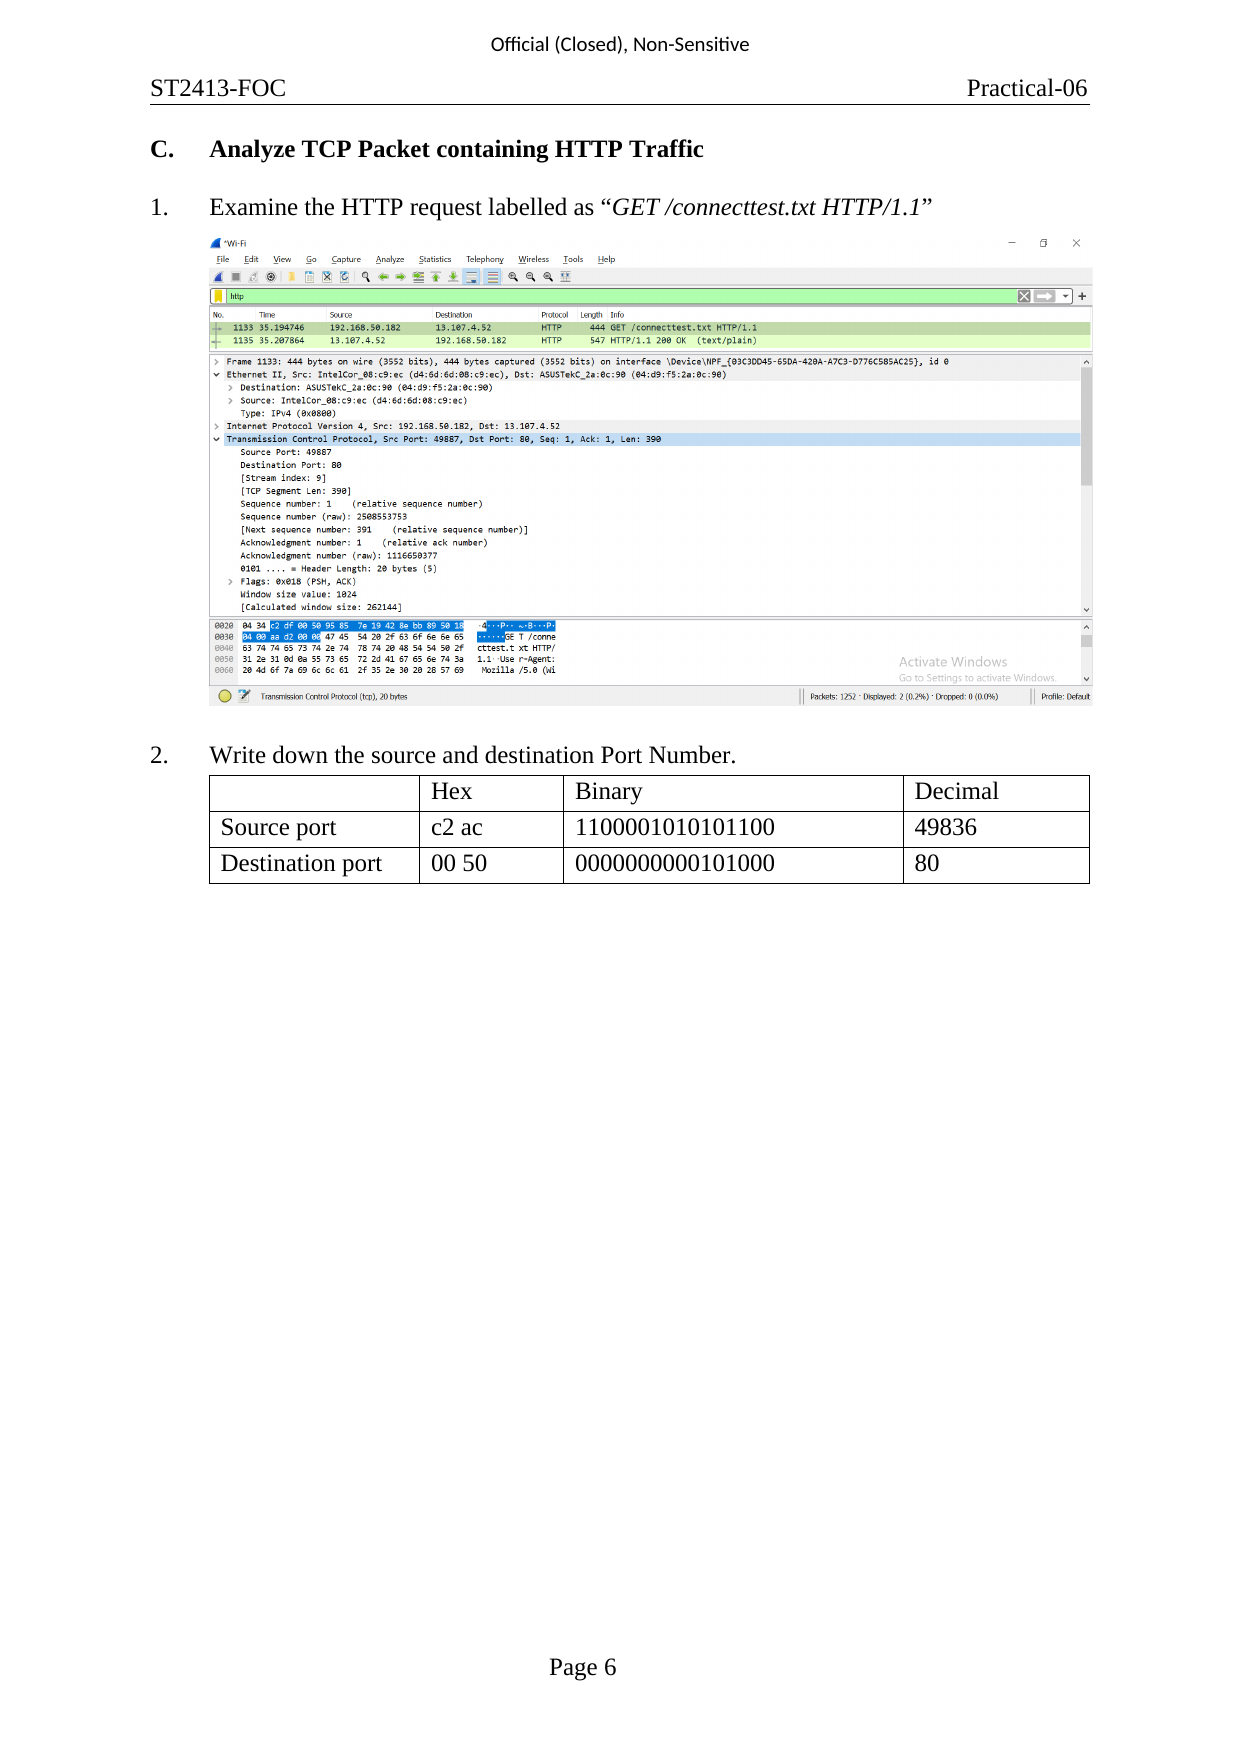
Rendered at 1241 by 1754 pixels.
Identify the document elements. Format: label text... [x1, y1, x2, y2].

list Examine the HTTP request labelled as “GET /connecttest.txt HTTP/1.1” [150, 192, 1094, 220]
table_header Decimal [904, 776, 1089, 811]
table_header Hex [420, 776, 563, 811]
list Write down the source and destination Port Number. [150, 740, 1094, 769]
table_cell 1100001010101100 [564, 812, 903, 847]
list Analyze TCP Packet containing HTTP Traffic [150, 134, 1094, 192]
table_header [210, 776, 419, 811]
table_cell Destination port [210, 848, 419, 883]
table_header Binary [564, 776, 903, 811]
table_cell Source port [210, 812, 419, 847]
table_cell c2 ac [420, 812, 563, 847]
table_cell 0000000000101000 [564, 848, 903, 883]
table_cell 49836 [904, 812, 1089, 847]
table_cell 00 50 [420, 848, 563, 883]
table_cell 80 [904, 848, 1089, 883]
picture [209, 235, 1093, 706]
